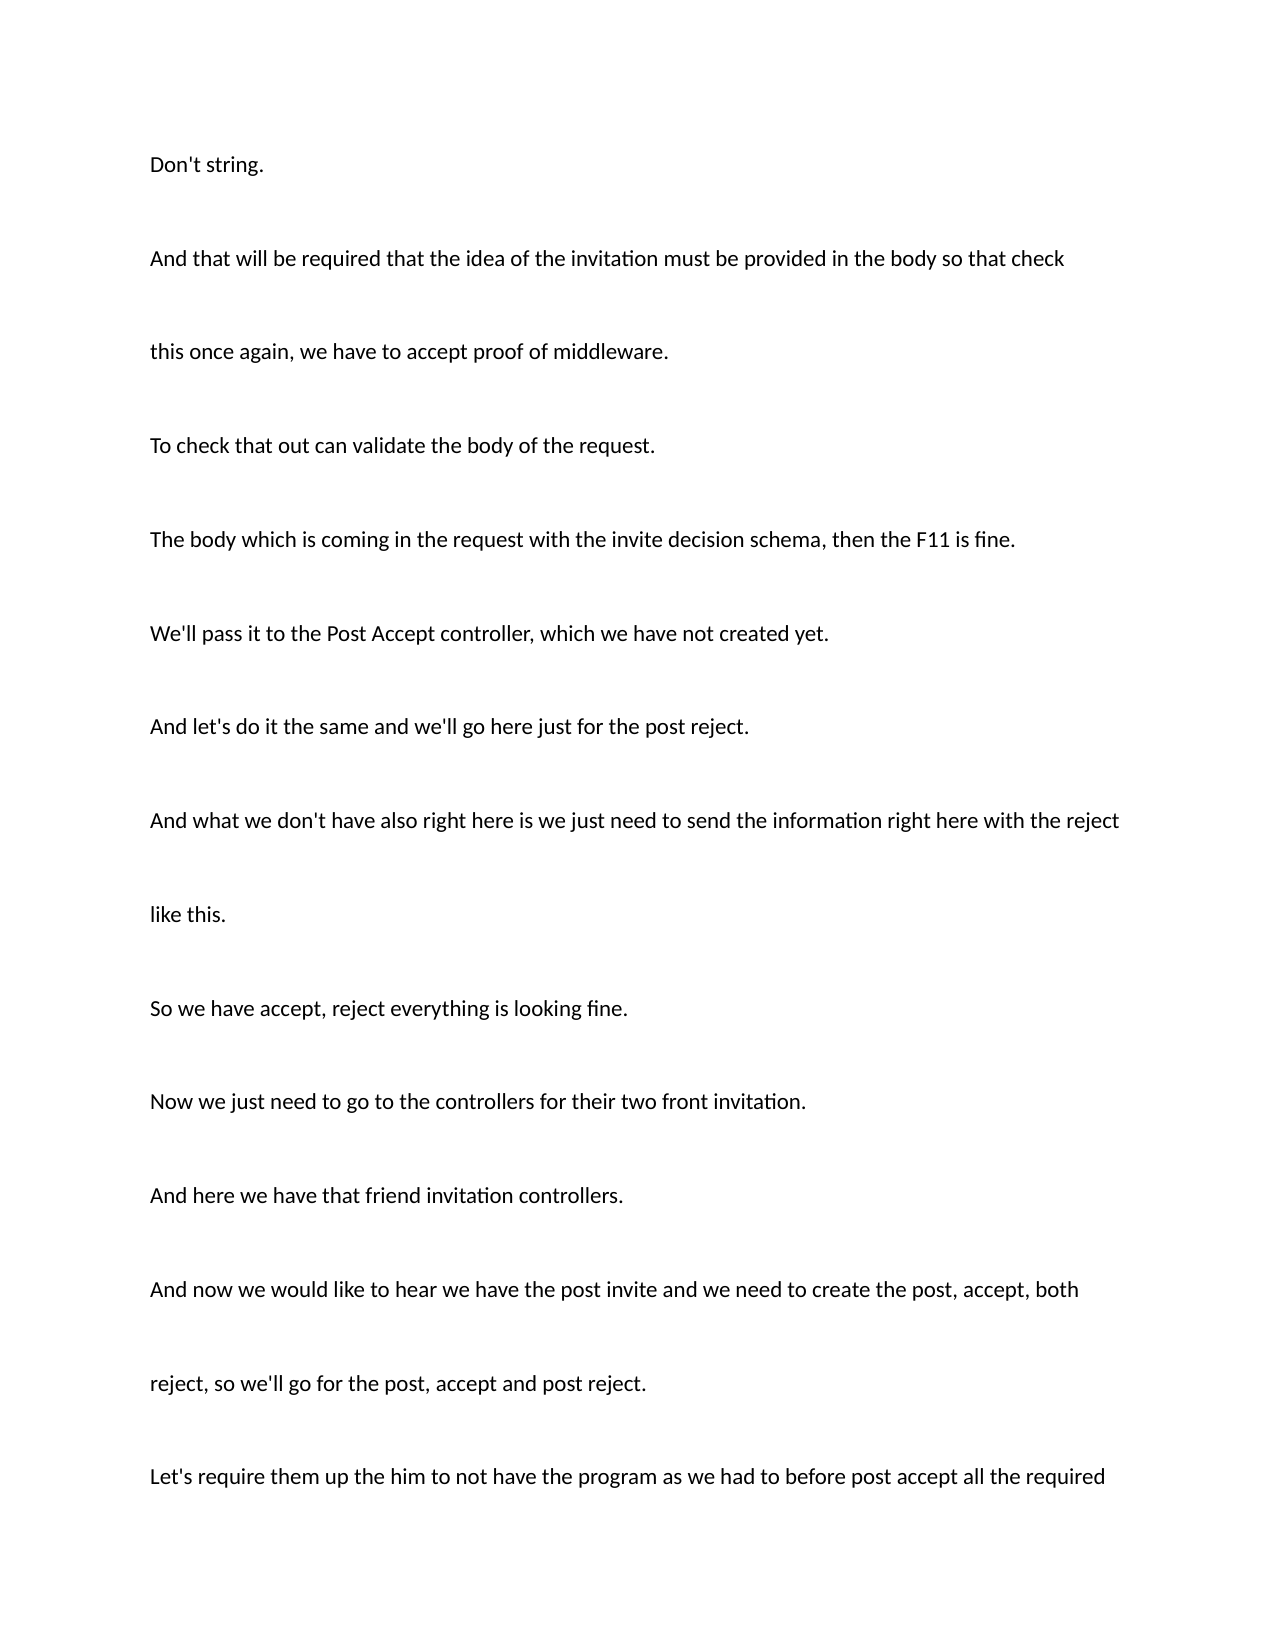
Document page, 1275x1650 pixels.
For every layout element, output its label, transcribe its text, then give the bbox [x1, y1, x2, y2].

text Don't string. [150, 150, 1125, 178]
text And let's do it the same and we'll go here just for the post reject. [150, 712, 1125, 741]
text To check that out can validate the body of the request. [150, 431, 1125, 459]
text So we have accept, reject everything is looking fine. [150, 994, 1125, 1022]
text And that will be required that the idea of the invitation must be provided in the body so that check [150, 244, 1125, 272]
text And now we would like to hear we have the post invite and we need to create the post, accept, both [150, 1275, 1125, 1303]
text We'll pass it to the Post Accept controller, which we have not created yet. [150, 619, 1125, 647]
text And what we don't have also right here is we just need to send the information right here with the reject [150, 806, 1125, 834]
text this once again, we have to accept proof of middleware. [150, 337, 1125, 366]
text like this. [150, 900, 1125, 928]
text Now we just need to go to the controllers for their two front invitation. [150, 1087, 1125, 1116]
text Let's require them up the him to not have the program as we had to before post accept all the required [150, 1462, 1125, 1491]
text And here we have that friend invitation controllers. [150, 1181, 1125, 1209]
text reject, so we'll go for the post, accept and post reject. [150, 1369, 1125, 1397]
text The body which is coming in the request with the invite decision schema, then the F11 is fine. [150, 525, 1125, 553]
